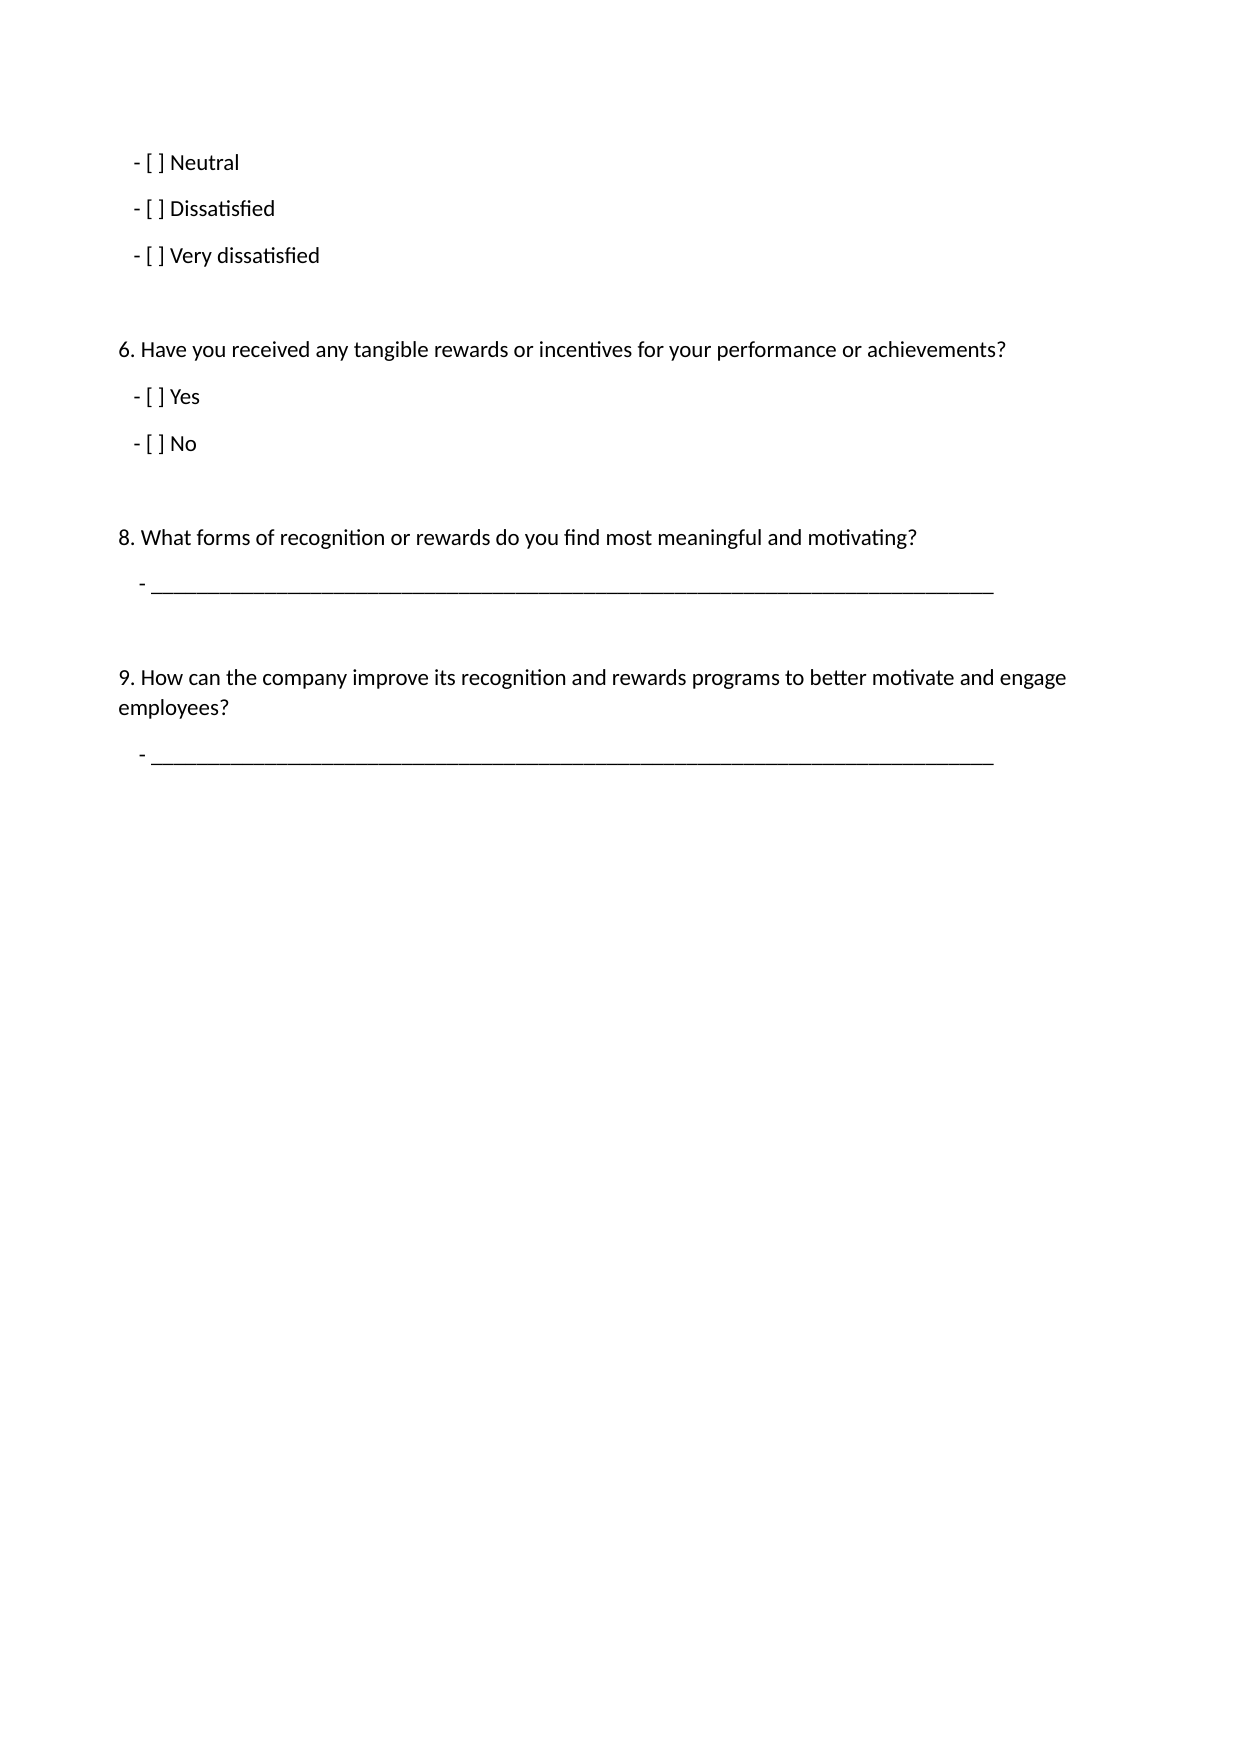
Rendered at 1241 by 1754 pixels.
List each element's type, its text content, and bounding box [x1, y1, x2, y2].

text - [ ] Neutral [118, 148, 1122, 176]
text 6. Have you received any tangible rewards or incentives for your performance or achievements? [118, 335, 1122, 363]
text 9. How can the company improve its recognition and rewards programs to better motivate and engage employees? [118, 663, 1122, 721]
text - [ ] No [118, 429, 1122, 457]
text - [ ] Dissatisfied [118, 194, 1122, 222]
text - __________________________________________________________________________ [118, 740, 1122, 768]
text - __________________________________________________________________________ [118, 569, 1122, 597]
text 8. What forms of recognition or rewards do you find most meaningful and motivating? [118, 523, 1122, 551]
text - [ ] Yes [118, 382, 1122, 410]
text - [ ] Very dissatisfied [118, 241, 1122, 269]
